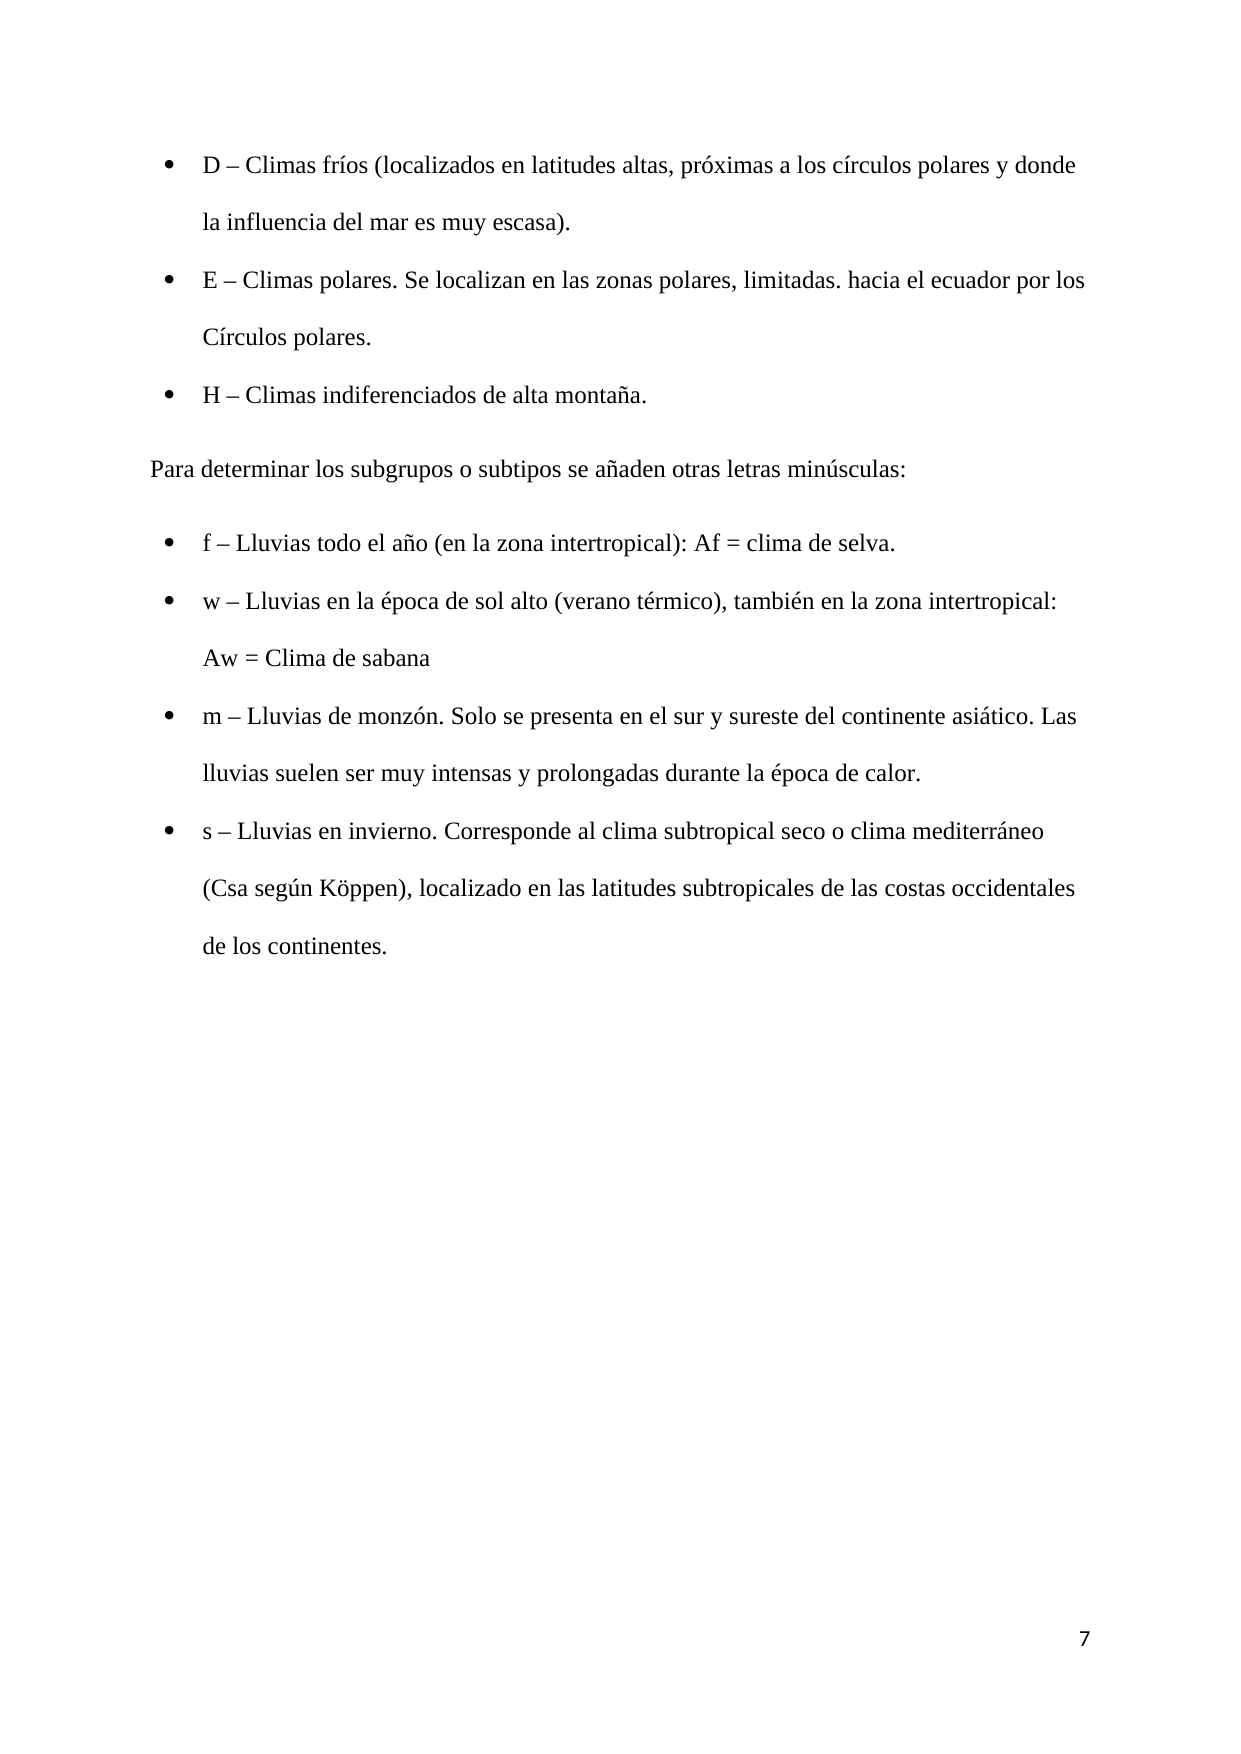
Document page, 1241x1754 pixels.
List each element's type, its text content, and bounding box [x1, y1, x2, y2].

list m – Lluvias de monzón. Solo se presenta en el sur y sureste del continente asiático. Las lluvias suelen ser muy intensas y prolongadas durante la época de calor. [165, 701, 1090, 787]
list H – Climas indiferenciados de alta montaña. [165, 380, 1090, 409]
list s – Lluvias en invierno. Corresponde al clima subtropical seco o clima mediterráneo (Csa según Köppen), localizado en las latitudes subtropicales de las costas occidentales de los continentes. [165, 816, 1090, 959]
list E – Climas polares. Se localizan en las zonas polares, limitadas. hacia el ecuador por los Círculos polares. [165, 265, 1090, 351]
list D – Climas fríos (localizados en latitudes altas, próximas a los círculos polares y donde la influencia del mar es muy escasa). [165, 150, 1090, 236]
list w – Lluvias en la época de sol alto (verano térmico), también en la zona intertropical: Aw = Clima de sabana [165, 586, 1090, 672]
list f – Lluvias todo el año (en la zona intertropical): Af = clima de selva. [165, 528, 1090, 557]
text Para determinar los subgrupos o subtipos se añaden otras letras minúsculas: [150, 454, 1090, 483]
